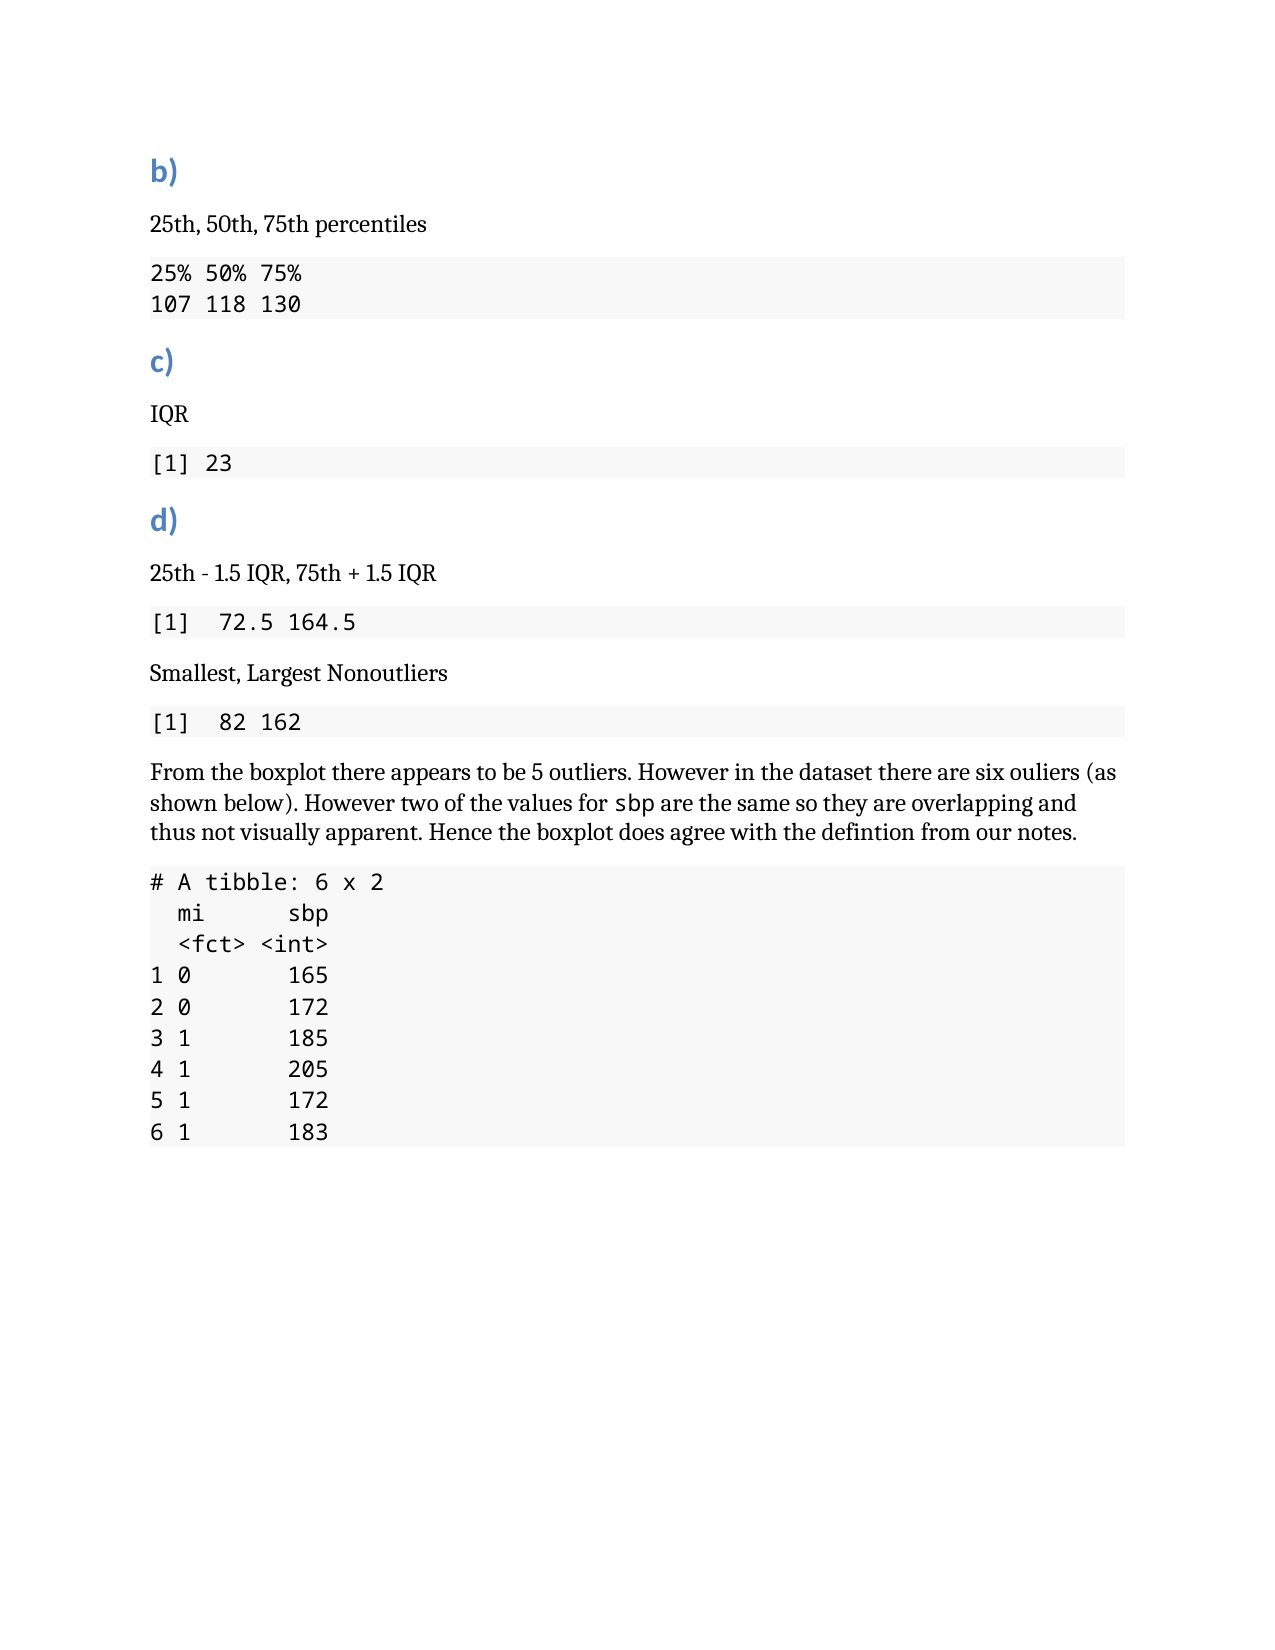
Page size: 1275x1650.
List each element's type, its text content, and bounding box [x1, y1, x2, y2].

subtitle c) [150, 340, 1125, 381]
text [1] 72.5 164.5 [150, 606, 1125, 638]
subtitle b) [150, 150, 1125, 191]
text # A tibble: 6 x 2 mi sbp <fct> <int> 1 0 165 2 0 172 3 1 185 4 1 205 5 1 172 6 1 183 [150, 866, 1125, 1147]
text [1] 82 162 [150, 706, 1125, 737]
text From the boxplot there appears to be 5 outliers. However in the dataset there are six ouliers (as shown below). However two of the values for sbp are the same so they are overlapping and thus not visually apparent. Hence the boxplot does agree with the defintion from our notes. [150, 758, 1125, 847]
text 25th, 50th, 75th percentiles [150, 209, 1125, 238]
text 25% 50% 75% 107 118 130 [150, 257, 1125, 319]
subtitle d) [150, 499, 1125, 540]
text 25th - 1.5 IQR, 75th + 1.5 IQR [150, 559, 1125, 588]
text Smallest, Largest Nonoutliers [150, 658, 1125, 687]
text [1] 23 [150, 447, 1125, 478]
text IQR [150, 400, 1125, 428]
